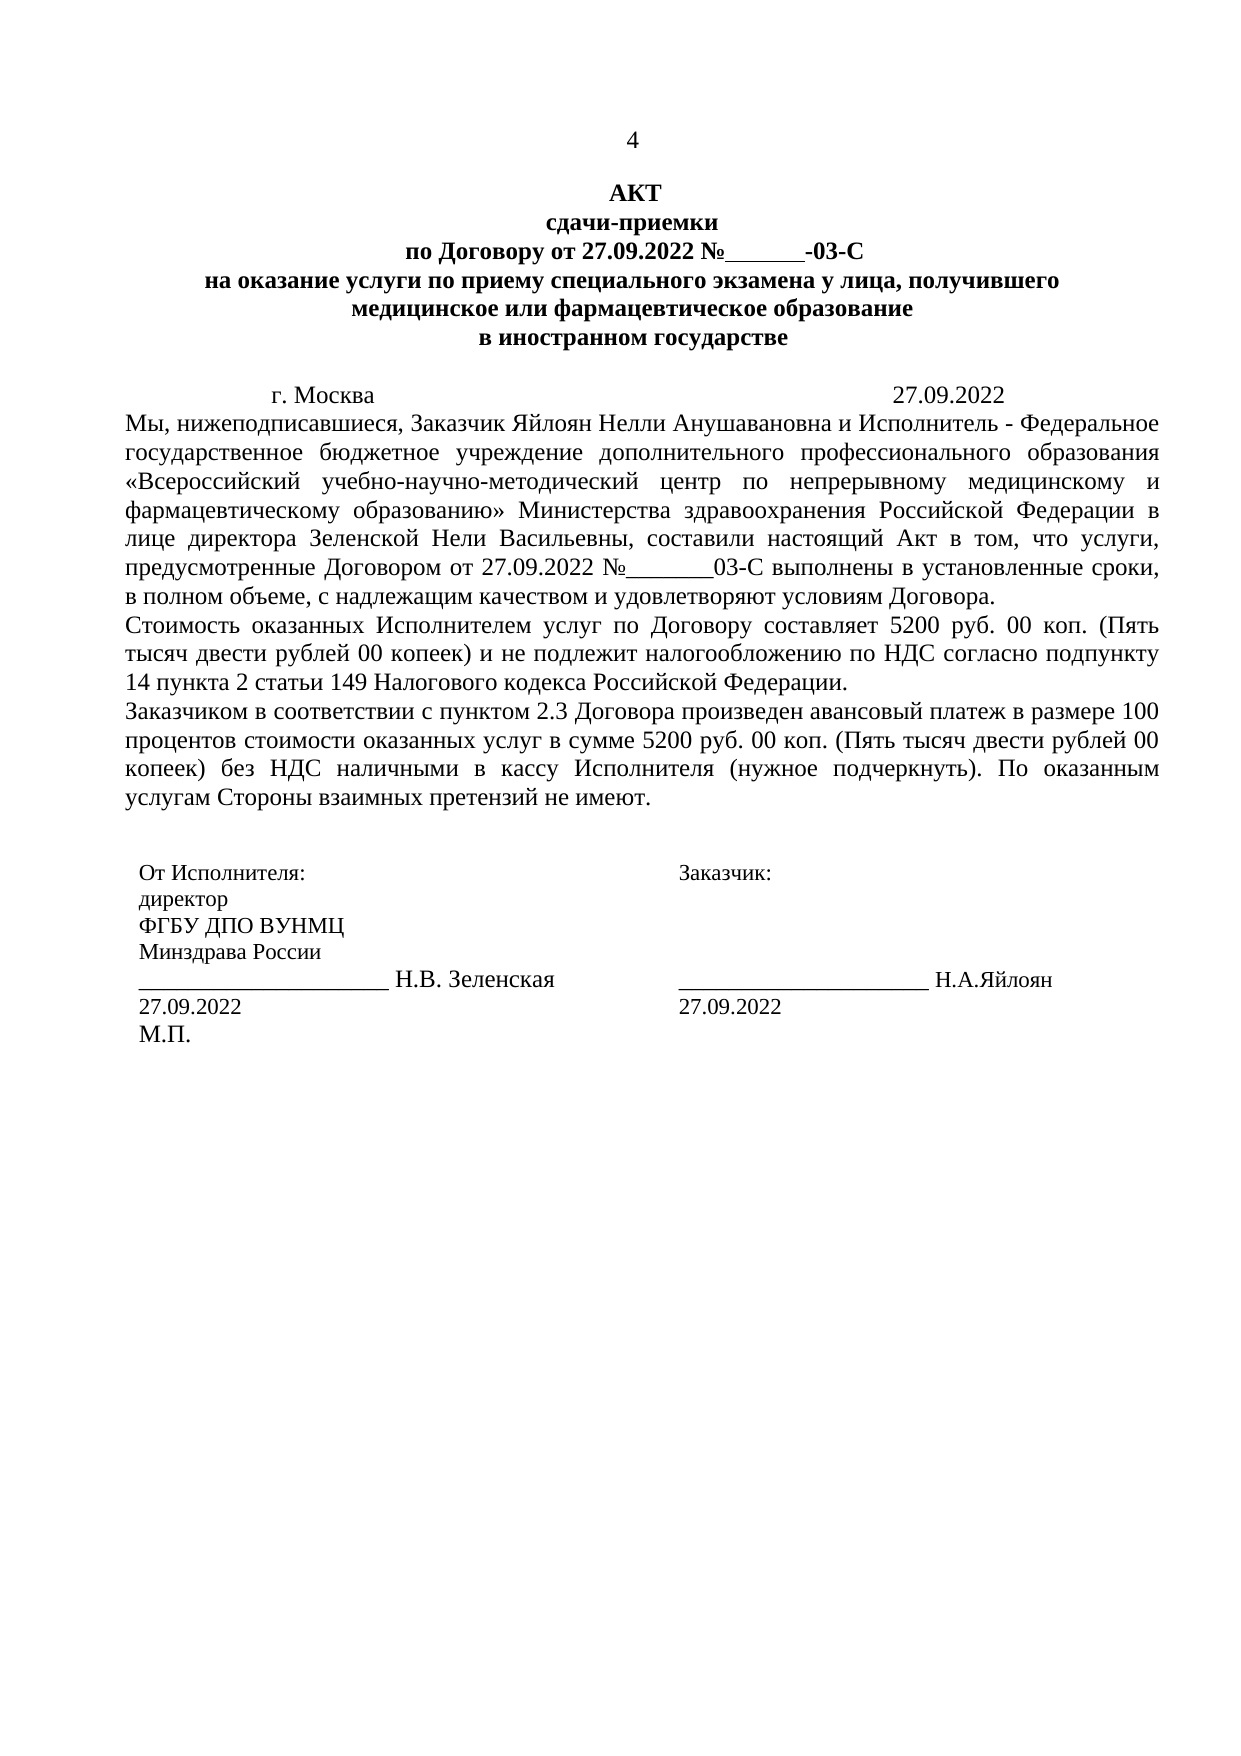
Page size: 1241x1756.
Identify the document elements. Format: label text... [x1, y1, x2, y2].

text Заказчиком в соответствии с пунктом 2.3 Договора произведен авансовый платеж в размере 100 процентов стоимости оказанных услуг в сумме 5200 руб. 00 коп. (Пять тысяч двести рублей 00 копеек) без НДС наличными в кассу Исполнителя (нужное подчеркнуть). По оказанным услугам Стороны взаимных претензий не имеют. [125, 696, 1161, 811]
text по Договору от 27.09.2022 № -03-С [112, 236, 1157, 265]
text АКТ [112, 178, 1158, 207]
text Стоимость оказанных Исполнителем услуг по Договору составляет 5200 руб. 00 коп. (Пять тысяч двести рублей 00 копеек) и не подлежит налогообложению по НДС согласно подпункту 14 пункта 2 статьи 149 Налогового кодекса Российской Федерации. [125, 610, 1161, 696]
text Мы, нижеподписавшиеся, Заказчик Яйлоян Нелли Анушавановна и Исполнитель - Федеральное государственное бюджетное учреждение дополнительного профессионального образования «Всероссийский учебно-научно-методический центр по непрерывному медицинскому и фармацевтическому образованию» Министерства здравоохранения Российской Федерации в лице директора Зеленской Нели Васильевны, составили настоящий Акт в том, что услуги, предусмотренные Договором от 27.09.2022 №_______03-С выполнены в установленные сроки, в полном объеме, с надлежащим качеством и удовлетворяют условиям Договора. [125, 408, 1161, 610]
table_header От Исполнителя: директор ФГБУ ДПО ВУНМЦ Минздрава России ____________________ Н.В. Зеленская 27.09.2022 М.П. [127, 859, 667, 1048]
text сдачи-приемки [112, 207, 1151, 236]
table_header Заказчик: ____________________ Н.А.Яйлоян 27.09.2022 [667, 859, 1207, 1048]
text в иностранном государстве [256, 322, 1010, 351]
text г. Москва 27.09.2022 [271, 380, 1169, 408]
text на оказание услуги по приему специального экзамена у лица, получившего медицинское или фармацевтическое образование [187, 265, 1077, 322]
